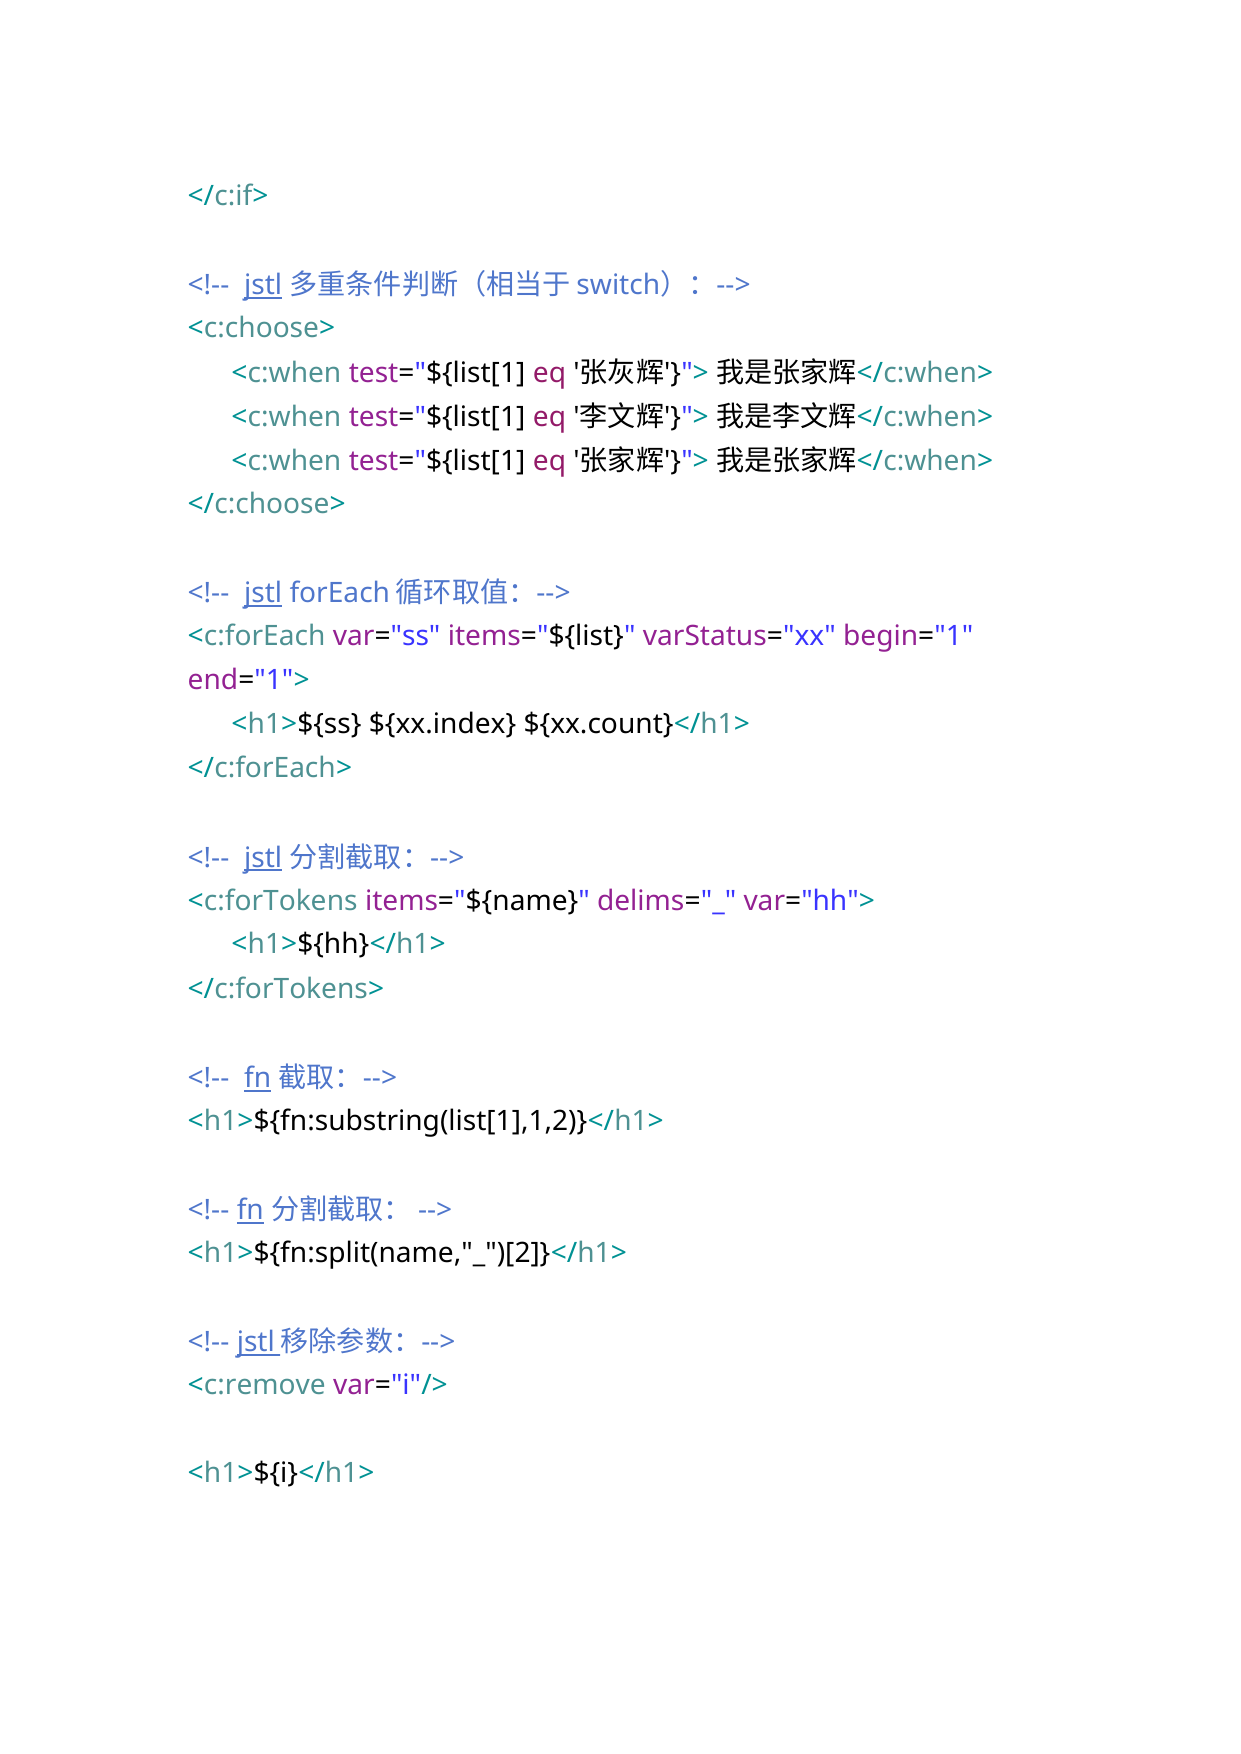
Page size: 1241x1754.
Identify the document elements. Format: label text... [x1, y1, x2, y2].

text <c:forTokens items="${name}" delims="_" var="hh"> [187, 877, 1053, 921]
text <!-- fn 分割截取： --> [187, 1185, 1053, 1229]
text <c:remove var="i"/> [187, 1362, 1053, 1406]
text <!-- jstl 多重条件判断（相当于switch）：--> [187, 260, 1053, 304]
text <h1>${hh}</h1> [187, 921, 1053, 965]
text <!-- jstl移除参数：--> [187, 1318, 1053, 1362]
text </c:choose> [187, 480, 1053, 524]
text <!-- jstl forEach循环取值：--> [187, 568, 1053, 613]
text <c:when test="${list[1] eq '张灰辉'}"> 我是张家辉</c:when> [187, 348, 1053, 392]
text </c:forEach> [187, 745, 1053, 789]
text <h1>${fn:substring(list[1],1,2)}</h1> [187, 1097, 1053, 1141]
text <c:forEach var="ss" items="${list}" varStatus="xx" begin="1" end="1"> [187, 613, 1053, 701]
text <!-- fn 截取：--> [187, 1053, 1053, 1097]
text <!-- jstl 分割截取：--> [187, 833, 1053, 877]
text <h1>${fn:split(name,"_")[2]}</h1> [187, 1229, 1053, 1273]
text <h1>${i}</h1> [187, 1450, 1053, 1494]
text </c:if> [187, 172, 1053, 216]
text <c:choose> [187, 304, 1053, 348]
text </c:forTokens> [187, 965, 1053, 1009]
text <c:when test="${list[1] eq '李文辉'}"> 我是李文辉</c:when> [187, 392, 1053, 436]
text <h1>${ss} ${xx.index} ${xx.count}</h1> [187, 701, 1053, 745]
text <c:when test="${list[1] eq '张家辉'}"> 我是张家辉</c:when> [187, 436, 1053, 480]
